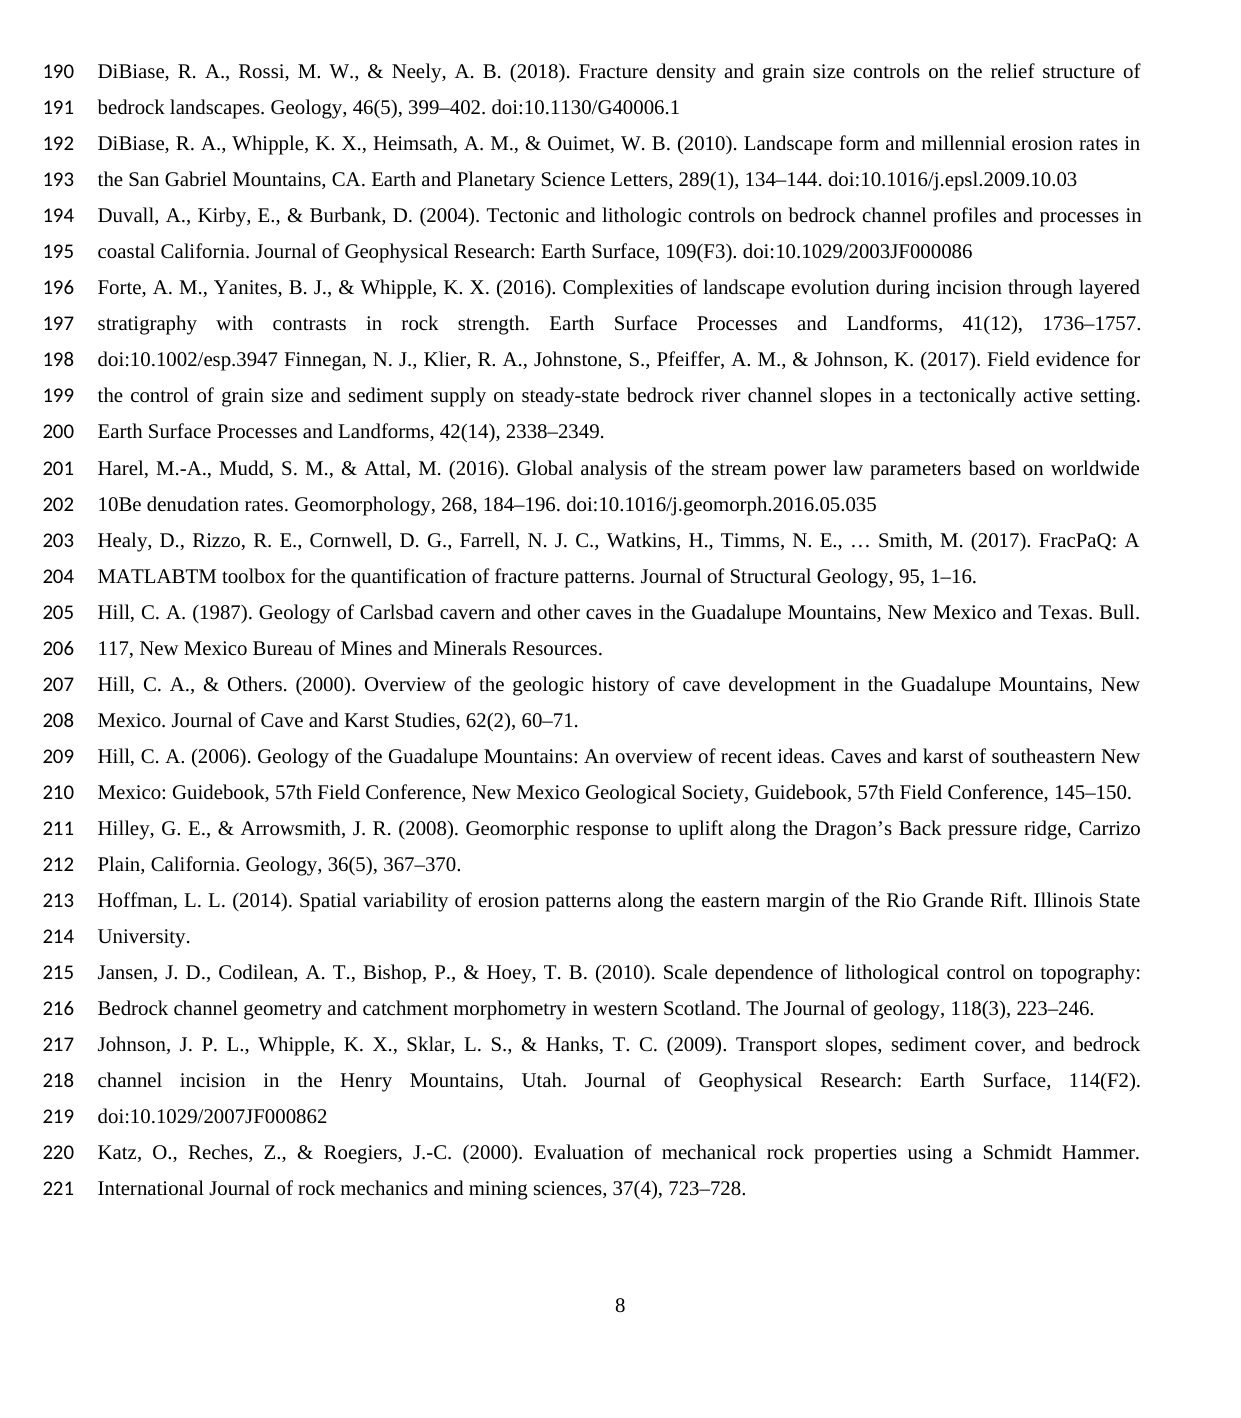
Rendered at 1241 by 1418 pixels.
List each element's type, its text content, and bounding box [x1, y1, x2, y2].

text Duvall, A., Kirby, E., & Burbank, D. (2004). Tectonic and lithologic controls on bedrock channel profiles and processes in coastal California. Journal of Geophysical Research: Earth Surface, 109(F3). doi:10.1029/2003JF000086 [97, 203, 1143, 263]
text Healy, D., Rizzo, R. E., Cornwell, D. G., Farrell, N. J. C., Watkins, H., Timms, N. E., … Smith, M. (2017). FracPaQ: A MATLABTM toolbox for the quantification of fracture patterns. Journal of Structural Geology, 95, 1–16. [97, 528, 1143, 588]
text Hilley, G. E., & Arrowsmith, J. R. (2008). Geomorphic response to uplift along the Dragon’s Back pressure ridge, Carrizo Plain, California. Geology, 36(5), 367–370. [97, 816, 1143, 876]
text DiBiase, R. A., Rossi, M. W., & Neely, A. B. (2018). Fracture density and grain size controls on the relief structure of bedrock landscapes. Geology, 46(5), 399–402. doi:10.1130/G40006.1 [97, 59, 1143, 119]
text Hill, C. A., & Others. (2000). Overview of the geologic history of cave development in the Guadalupe Mountains, New Mexico. Journal of Cave and Karst Studies, 62(2), 60–71. [97, 672, 1143, 732]
text Harel, M.-A., Mudd, S. M., & Attal, M. (2016). Global analysis of the stream power law parameters based on worldwide 10Be denudation rates. Geomorphology, 268, 184–196. doi:10.1016/j.geomorph.2016.05.035 [97, 456, 1143, 516]
text DiBiase, R. A., Whipple, K. X., Heimsath, A. M., & Ouimet, W. B. (2010). Landscape form and millennial erosion rates in the San Gabriel Mountains, CA. Earth and Planetary Science Letters, 289(1), 134–144. doi:10.1016/j.epsl.2009.10.03 [97, 131, 1143, 191]
text Hill, C. A. (2006). Geology of the Guadalupe Mountains: An overview of recent ideas. Caves and karst of southeastern New Mexico: Guidebook, 57th Field Conference, New Mexico Geological Society, Guidebook, 57th Field Conference, 145–150. [97, 744, 1143, 804]
text Hoffman, L. L. (2014). Spatial variability of erosion patterns along the eastern margin of the Rio Grande Rift. Illinois State University. [97, 888, 1143, 948]
text Hill, C. A. (1987). Geology of Carlsbad cavern and other caves in the Guadalupe Mountains, New Mexico and Texas. Bull. 117, New Mexico Bureau of Mines and Minerals Resources. [97, 600, 1143, 660]
text Jansen, J. D., Codilean, A. T., Bishop, P., & Hoey, T. B. (2010). Scale dependence of lithological control on topography: Bedrock channel geometry and catchment morphometry in western Scotland. The Journal of geology, 118(3), 223–246. [97, 960, 1143, 1020]
text Katz, O., Reches, Z., & Roegiers, J.-C. (2000). Evaluation of mechanical rock properties using a Schmidt Hammer. International Journal of rock mechanics and mining sciences, 37(4), 723–728. [97, 1140, 1143, 1200]
text Forte, A. M., Yanites, B. J., & Whipple, K. X. (2016). Complexities of landscape evolution during incision through layered stratigraphy with contrasts in rock strength. Earth Surface Processes and Landforms, 41(12), 1736–1757. doi:10.1002/esp.3947 Finnegan, N. J., Klier, R. A., Johnstone, S., Pfeiffer, A. M., & Johnson, K. (2017). Field evidence for the control of grain size and sediment supply on steady-state bedrock river channel slopes in a tectonically active setting. Earth Surface Processes and Landforms, 42(14), 2338–2349. [97, 275, 1143, 443]
text Johnson, J. P. L., Whipple, K. X., Sklar, L. S., & Hanks, T. C. (2009). Transport slopes, sediment cover, and bedrock channel incision in the Henry Mountains, Utah. Journal of Geophysical Research: Earth Surface, 114(F2). doi:10.1029/2007JF000862 [97, 1032, 1143, 1128]
